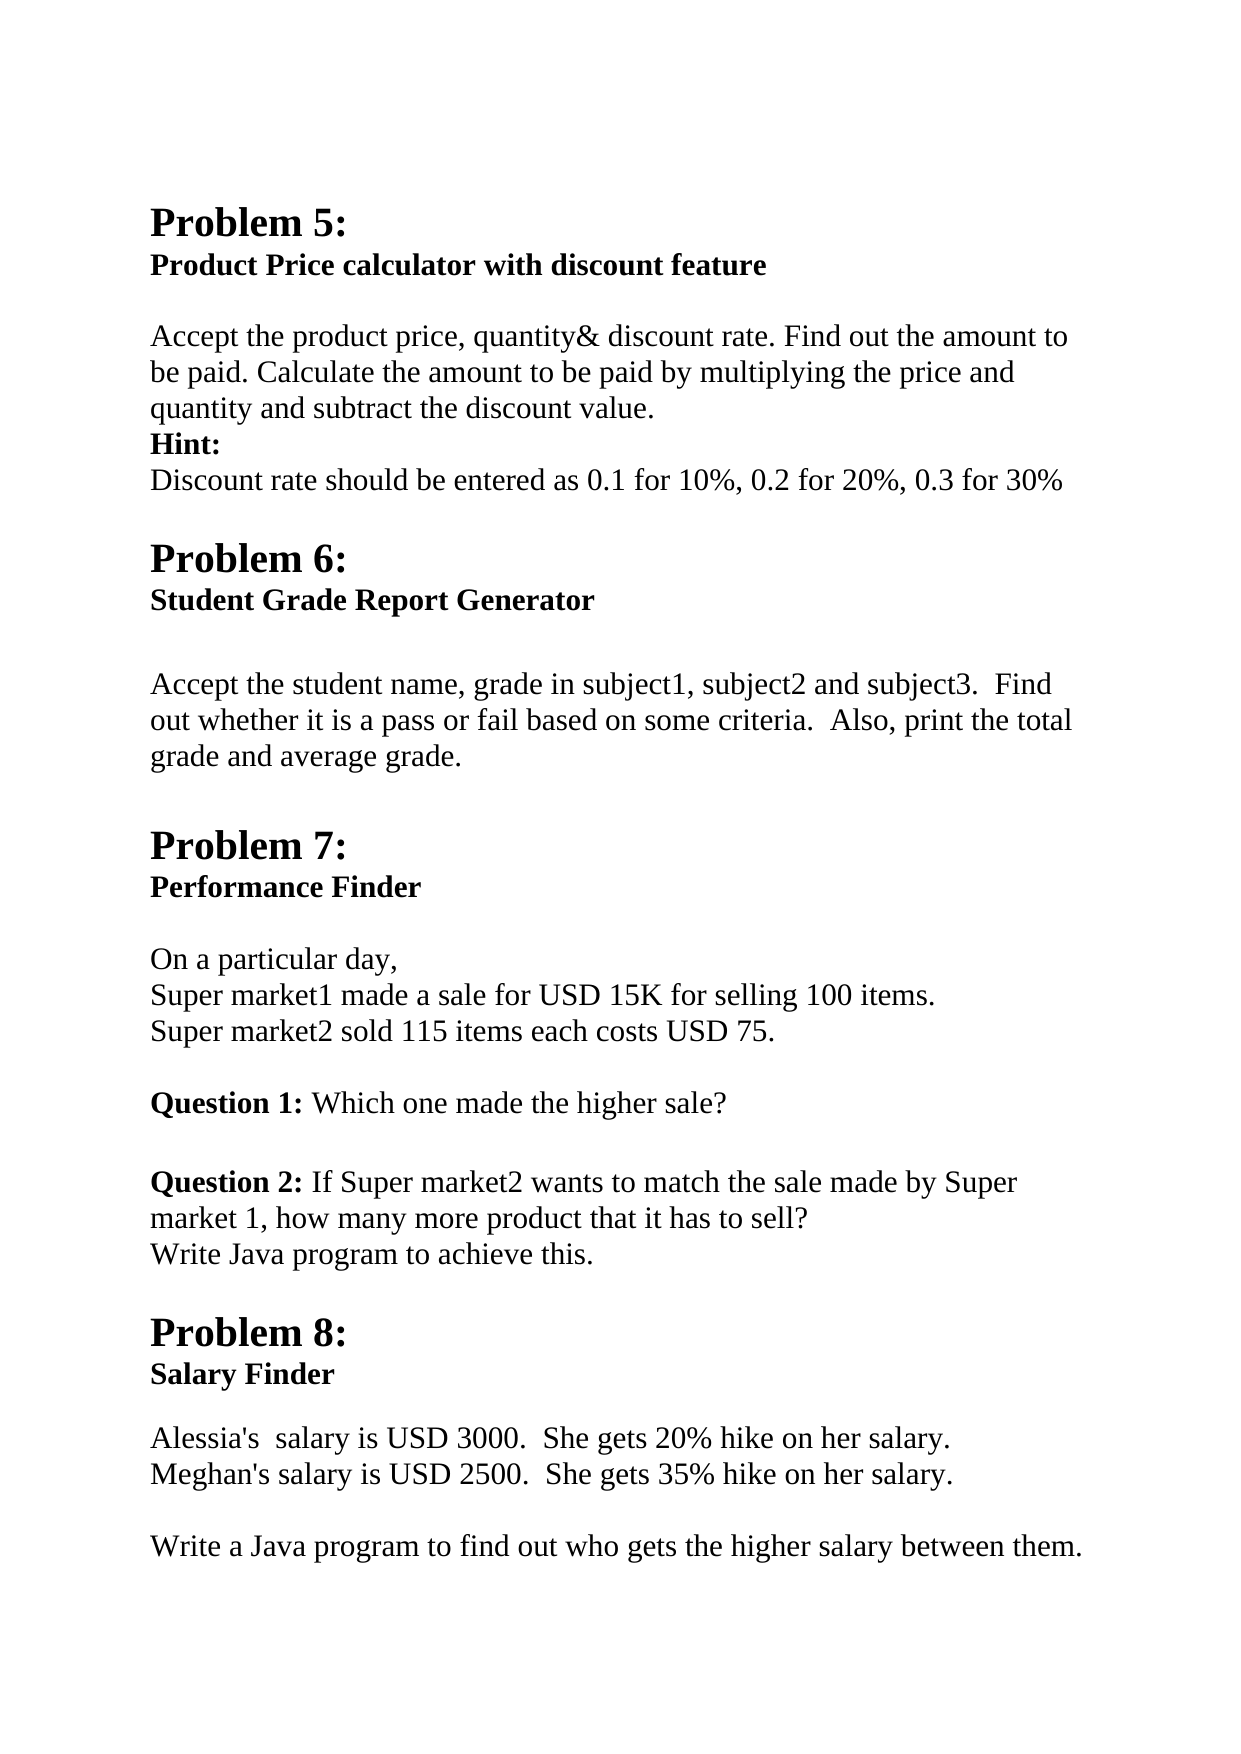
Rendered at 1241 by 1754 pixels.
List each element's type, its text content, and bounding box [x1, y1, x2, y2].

text Problem 5: [150, 198, 1090, 246]
text Problem 6: [150, 533, 1090, 581]
text Student Grade Report Generator [150, 581, 1090, 617]
text Accept the product price, quantity& discount rate. Find out the amount to be paid. Calculate the amount to be paid by multiplying the price and quantity and subtract the discount value. [150, 318, 1090, 426]
text Question 1: Which one made the higher sale? [150, 1084, 1090, 1120]
text Hint: [150, 426, 1090, 461]
text Discount rate should be entered as 0.1 for 10%, 0.2 for 20%, 0.3 for 30% [150, 461, 1090, 497]
text Alessia's salary is USD 3000. She gets 20% hike on her salary. [150, 1419, 1090, 1455]
text Meghan's salary is USD 2500. She gets 35% hike on her salary. [150, 1455, 1090, 1491]
text Problem 8: [150, 1307, 1090, 1355]
text Accept the student name, grade in subject1, subject2 and subject3. Find out whether it is a pass or fail based on some criteria. Also, print the total grade and average grade. [150, 665, 1090, 773]
text Product Price calculator with discount feature [150, 246, 1090, 282]
text Problem 7: [150, 821, 1090, 869]
text Write Java program to achieve this. [150, 1235, 1090, 1271]
text Salary Finder [150, 1355, 1090, 1391]
text Super market1 made a sale for USD 15K for selling 100 items. [150, 977, 1090, 1012]
text Performance Finder [150, 869, 1090, 905]
text Write a Java program to find out who gets the higher salary between them. [150, 1527, 1090, 1563]
text Super market2 sold 115 items each costs USD 75. [150, 1012, 1090, 1048]
text On a particular day, [150, 941, 1090, 977]
text Question 2: If Super market2 wants to match the sale made by Super market 1, how many more product that it has to sell? [150, 1163, 1090, 1235]
